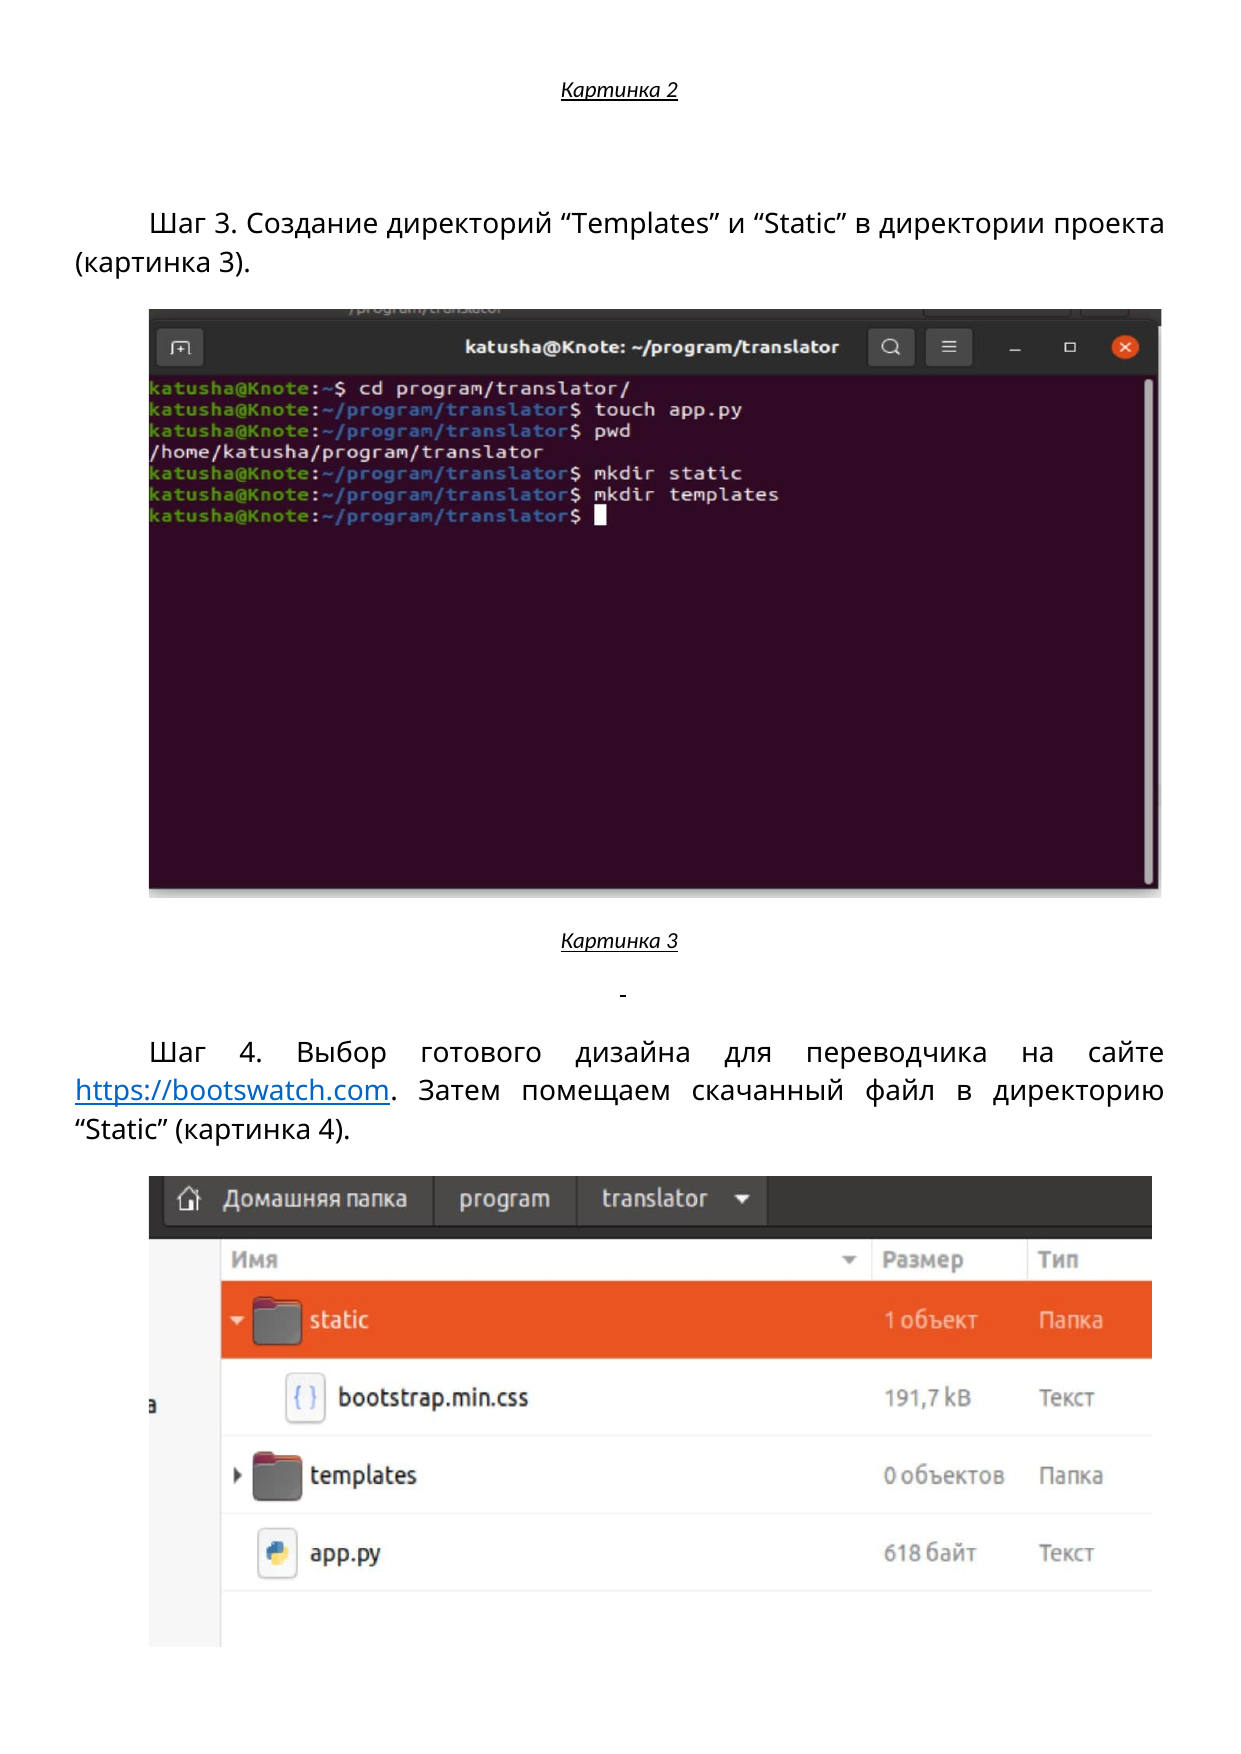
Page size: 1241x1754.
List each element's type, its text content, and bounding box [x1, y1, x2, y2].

text Шаг 3. Создание директорий “Templates” и “Static” в директории проекта (картинка 3). [75, 204, 1165, 281]
text Картинка 2 [75, 75, 1165, 103]
picture [148, 1176, 1152, 1647]
text Картинка 3 [75, 926, 1165, 954]
picture [148, 309, 1162, 898]
text Шаг 4. Выбор готового дизайна для переводчика на сайте https://bootswatch.com. Затем помещаем скачанный файл в директорию “Static” (картинка 4). [75, 1032, 1165, 1147]
